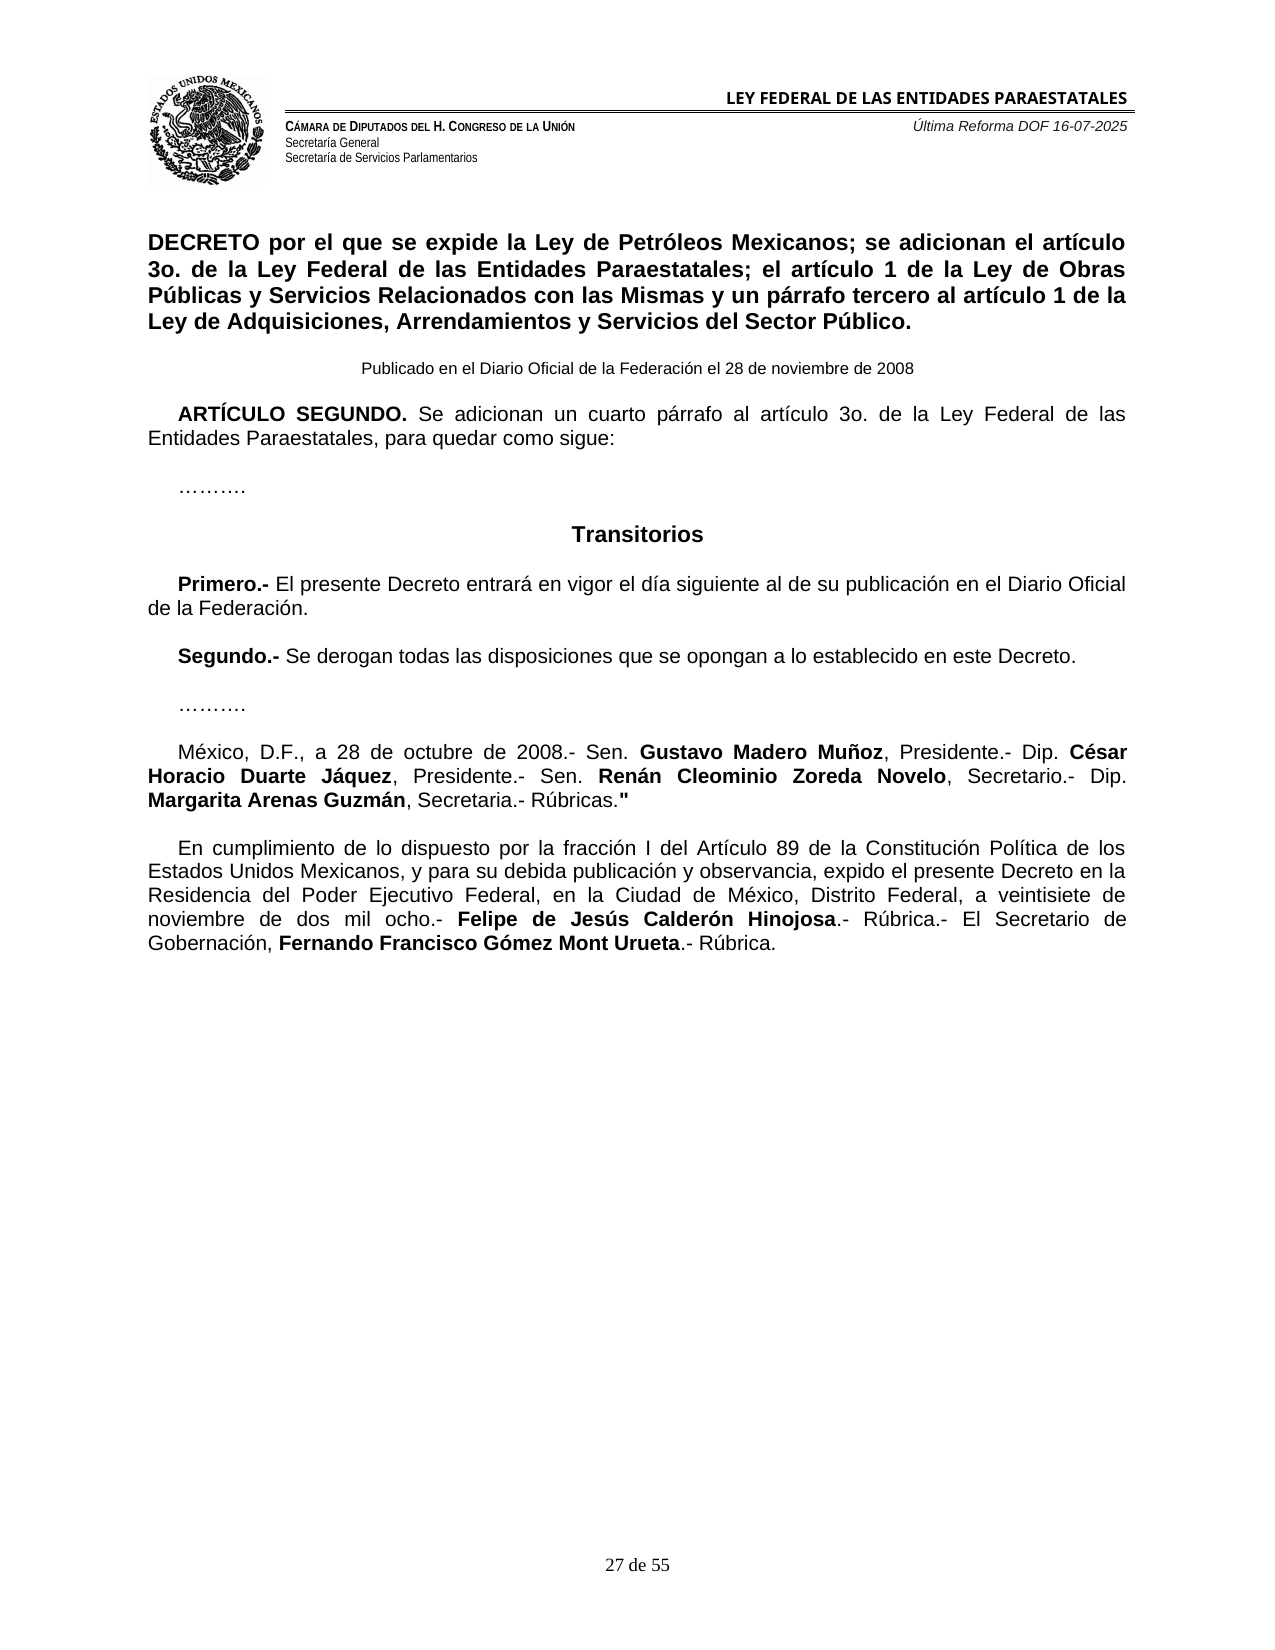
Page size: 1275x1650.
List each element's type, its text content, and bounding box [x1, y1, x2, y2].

text Primero.- El presente Decreto entrará en vigor el día siguiente al de su publicación en el Diario Oficial de la Federación. [148, 572, 1127, 620]
text En cumplimiento de lo dispuesto por la fracción I del Artículo 89 de la Constitución Política de los Estados Unidos Mexicanos, y para su debida publicación y observancia, expido el presente Decreto en la Residencia del Poder Ejecutivo Federal, en la Ciudad de México, Distrito Federal, a veintisiete de noviembre de dos mil ocho.- Felipe de Jesús Calderón Hinojosa.- Rúbrica.- El Secretario de Gobernación, Fernando Francisco Gómez Mont Urueta.- Rúbrica. [148, 835, 1127, 955]
text DECRETO por el que se expide la Ley de Petróleos Mexicanos; se adicionan el artículo 3o. de la Ley Federal de las Entidades Paraestatales; el artículo 1 de la Ley de Obras Públicas y Servicios Relacionados con las Mismas y un párrafo tercero al artículo 1 de la Ley de Adquisiciones, Arrendamientos y Servicios del Sector Público. [148, 229, 1127, 334]
text Publicado en el Diario Oficial de la Federación el 28 de noviembre de 2008 [148, 358, 1127, 378]
text Segundo.- Se derogan todas las disposiciones que se opongan a lo establecido en este Decreto. [148, 644, 1127, 668]
text ………. [148, 692, 1127, 716]
text Transitorios [148, 521, 1127, 548]
text México, D.F., a 28 de octubre de 2008.- Sen. Gustavo Madero Muñoz, Presidente.- Dip. César Horacio Duarte Jáquez, Presidente.- Sen. Renán Cleominio Zoreda Novelo, Secretario.- Dip. Margarita Arenas Guzmán, Secretaria.- Rúbricas." [148, 739, 1127, 811]
text ARTÍCULO SEGUNDO. Se adicionan un cuarto párrafo al artículo 3o. de la Ley Federal de las Entidades Paraestatales, para quedar como sigue: [148, 402, 1127, 449]
text ………. [148, 473, 1127, 497]
